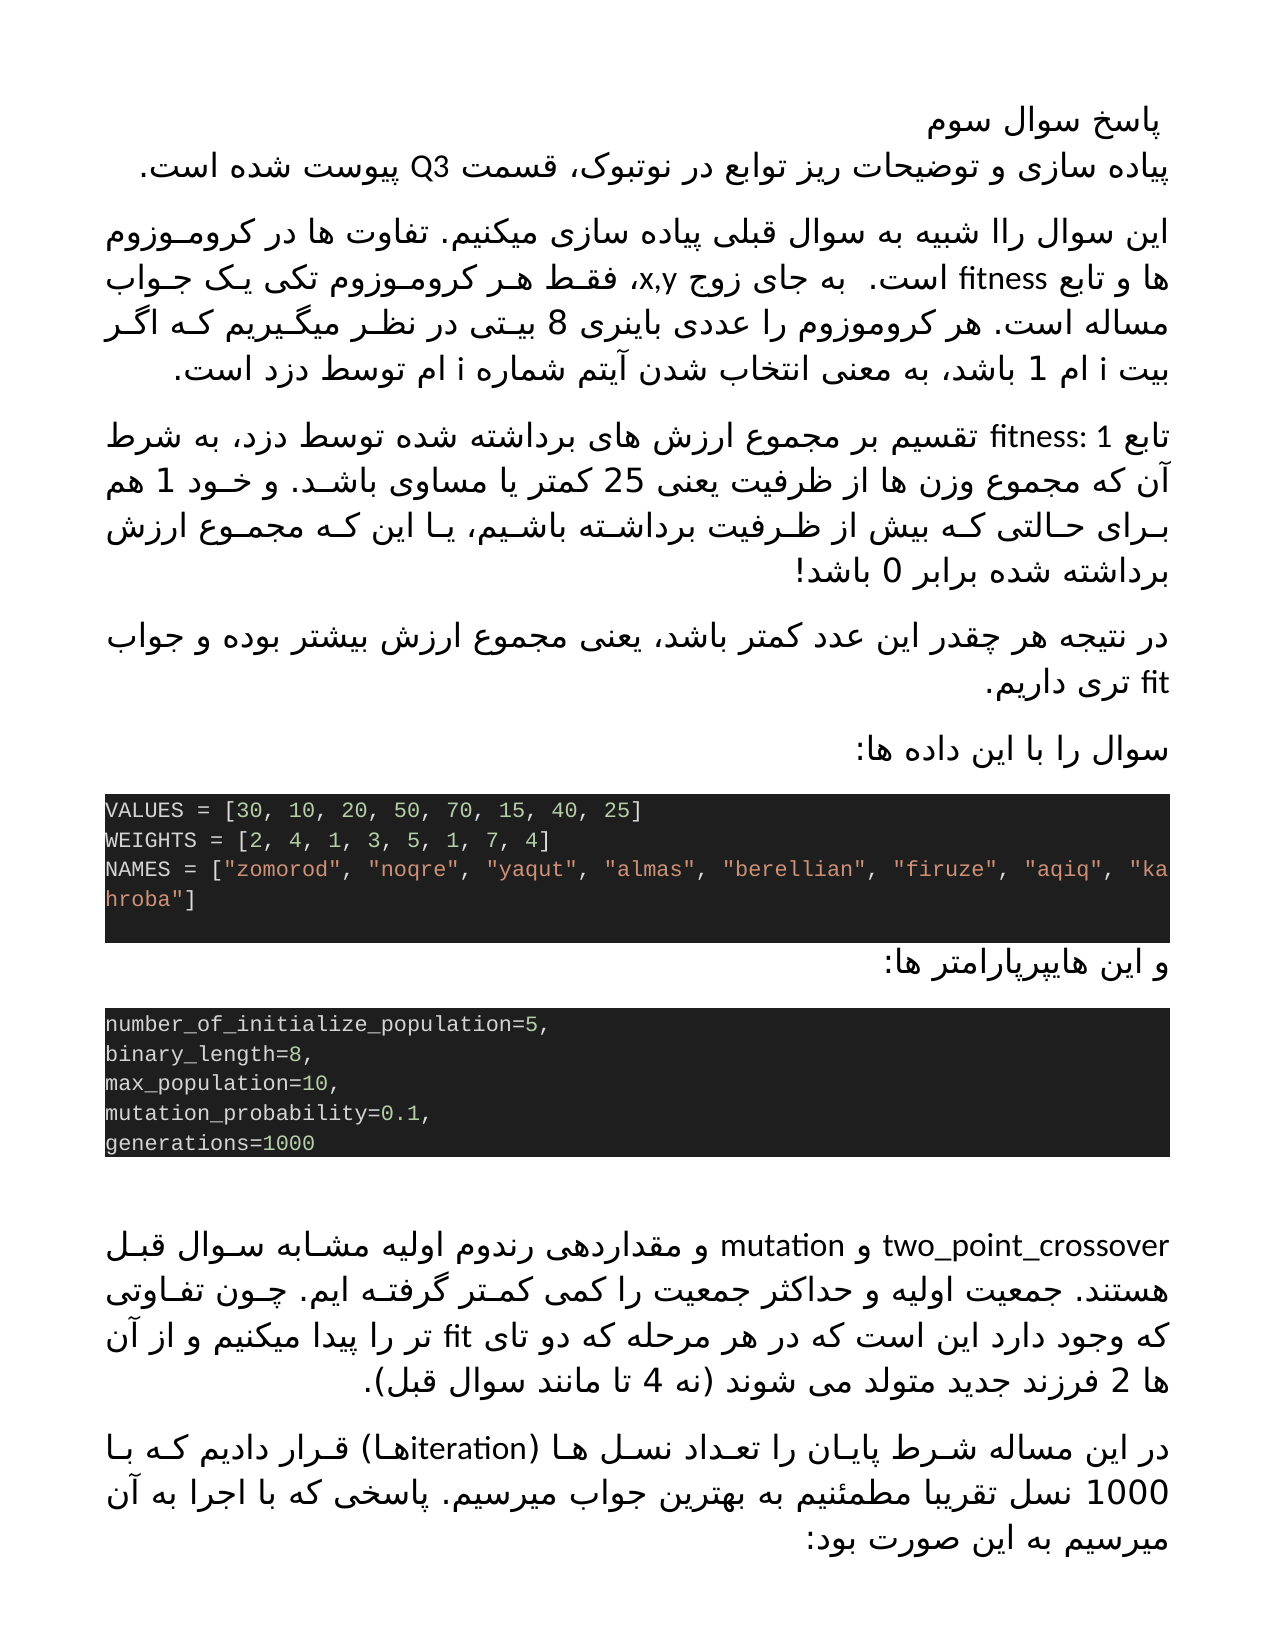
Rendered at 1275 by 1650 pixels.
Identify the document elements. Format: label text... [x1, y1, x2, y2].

text two_point_crossover و mutation و مقداردهی رندوم اولیه مشابه سوال قبل هستند. جمعیت اولیه و حداکثر جمعیت را کمی کمتر گرفته ایم. چون تفاوتی که وجود دارد این است که در هر مرحله که دو تای fit تر را پیدا میکنیم و از آن ها 2 فرزند جدید متولد می شوند (نه 4 تا مانند سوال قبل). [105, 1224, 1170, 1401]
text در این مساله شرط پایان را تعداد نسل ها (iterationها) قرار دادیم که با 1000 نسل تقریبا مطمئنیم به بهترین جواب میرسیم. پاسخی که با اجرا به آن میرسیم به این صورت بود: [105, 1427, 1170, 1557]
text تابع fitness: 1 تقسیم بر مجموع ارزش های برداشته شده توسط دزد، به شرط آن که مجموع وزن ها از ظرفیت یعنی 25 کمتر یا مساوی باشد. و خود 1 هم برای حالتی که بیش از ظرفیت برداشته باشیم، یا این که مجموع ارزش برداشته شده برابر 0 باشد! [105, 415, 1170, 590]
text در نتیجه هر چقدر این عدد کمتر باشد، یعنی مجموع ارزش بیشتر بوده و جواب fit تری داریم. [105, 616, 1170, 702]
text WEIGHTS = [2, 4, 1, 3, 5, 1, 7, 4] [105, 824, 1170, 854]
text max_population=10, [105, 1068, 1170, 1097]
text NAMES = ["zomorod", "noqre", "yaqut", "almas", "berellian", "firuze", "aqiq", "kahroba"] [105, 854, 1170, 913]
text VALUES = [30, 10, 20, 50, 70, 15, 40, 25] [105, 794, 1170, 824]
text number_of_initialize_population=5, [105, 1008, 1170, 1038]
text این سوال راا شبیه به سوال قبلی پیاده سازی میکنیم. تفاوت ها در کروموزوم ها و تابع fitness است. به جای زوج x,y، فقط هر کروموزوم تکی یک جواب مساله است. هر کروموزوم را عددی باینری 8 بیتی در نظر میگیریم که اگر بیت i ام 1 باشد، به معنی انتخاب شدن آیتم شماره i ام توسط دزد است. [105, 212, 1170, 388]
text binary_length=8, [105, 1038, 1170, 1068]
text سوال را با این داده ها: [105, 729, 1170, 768]
subtitle پاسخ سوال سوم [105, 100, 1161, 139]
text generations=1000 [105, 1127, 1170, 1157]
text mutation_probability=0.1, [105, 1097, 1170, 1127]
text پیاده سازی و توضیحات ریز توابع در نوتبوک، قسمت Q3 پیوست شده است. [105, 144, 1170, 185]
text و این هایپرپارامتر ها: [105, 943, 1170, 982]
